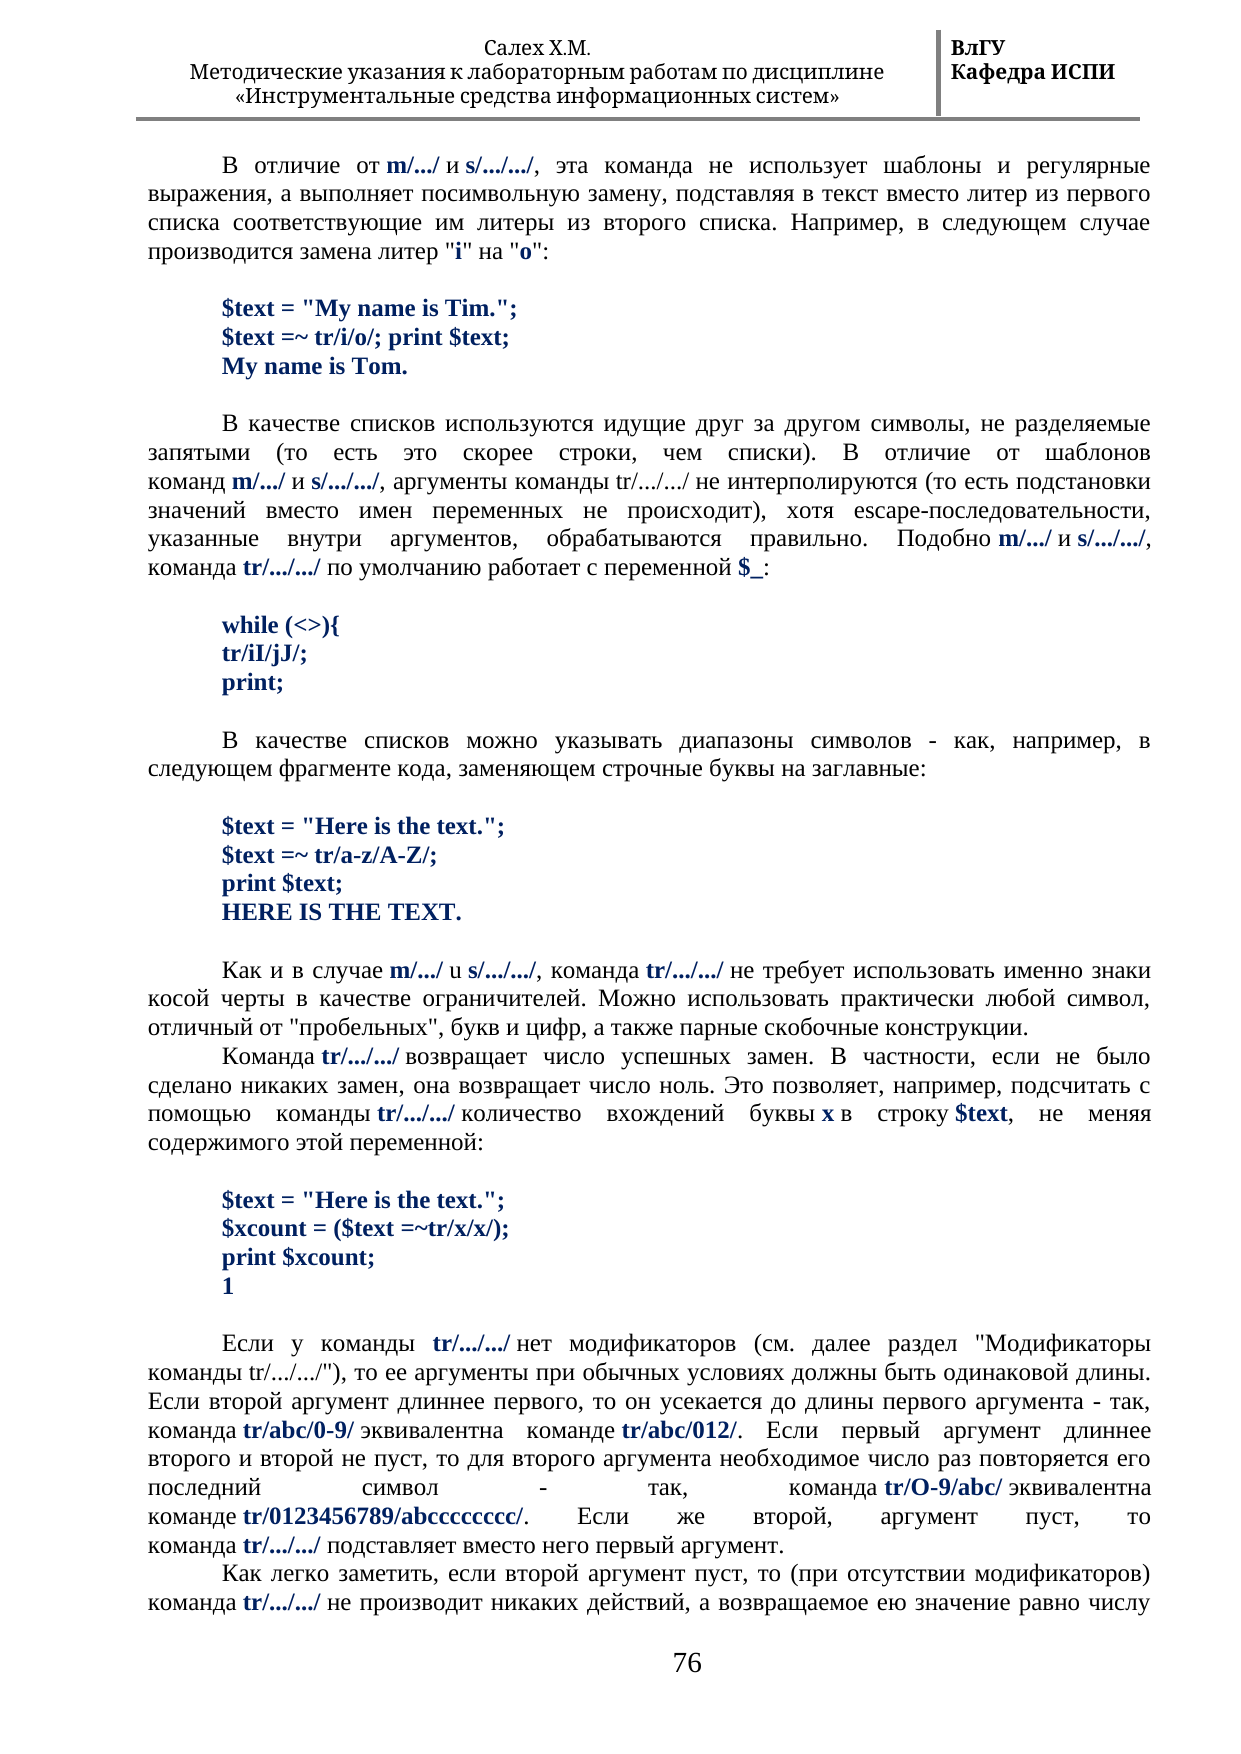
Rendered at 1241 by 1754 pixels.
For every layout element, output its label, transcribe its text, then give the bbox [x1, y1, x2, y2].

text while (<>){ [148, 610, 1152, 638]
text $xcount = ($text =~tr/x/x/); [148, 1213, 1152, 1242]
text print $xcount; [148, 1242, 1152, 1271]
text В качестве списков можно указывать диапазоны символов - как, например, в следующем фрагменте кода, заменяющем строчные буквы на заглавные: [148, 725, 1152, 782]
text Если у команды tr/.../.../ нет модификаторов (см. далее раздел "Модификаторы команды tr/.../.../"), то ее аргументы при обычных условиях должны быть одинаковой длины. Если второй аргумент длиннее первого, то он усекается до длины первого аргумента - так, команда tr/abc/0-9/ эквивалентна команде tr/abc/012/. Если первый аргумент длиннее второго и второй не пуст, то для второго аргумента необходимое число раз повторяется его последний символ - так, команда tr/O-9/abc/ эквивалентна команде tr/0123456789/abcccccccc/. Если же второй, аргумент пуст, то команда tr/.../.../ подставляет вместо него первый аргумент. [148, 1328, 1152, 1558]
text HERE IS THE TEXT. [148, 897, 1152, 926]
text $text =~ tr/a-z/A-Z/; [148, 840, 1152, 868]
text 1 [148, 1271, 1152, 1300]
text $text = "Here is the text."; [148, 811, 1152, 840]
text print; [148, 667, 1152, 696]
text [148, 1558, 1152, 1616]
text В качестве списков используются идущие друг за другом символы, не разделяемые запятыми (то есть это скорее строки, чем списки). В отличие от шаблонов команд m/.../ и s/.../.../, аргументы команды tr/.../.../ не интерполируются (то есть подстановки значений вместо имен переменных не происходит), хотя escape-последовательности, указанные внутри аргументов, обрабатываются правильно. Подобно m/.../ и s/.../.../, команда tr/.../.../ пo умолчанию работает с переменной $_: [148, 408, 1152, 581]
text My name is Tom. [148, 351, 1152, 380]
text tr/iI/jJ/; [148, 638, 1152, 667]
text Как и в случае m/.../ u s/.../.../, команда tr/.../.../ не требует использовать именно знаки косой черты в качестве ограничителей. Можно использовать практически любой символ, отличный от "пробельных", букв и цифр, а также парные скобочные конструкции. [148, 955, 1152, 1041]
text В отличие от m/.../ и s/.../.../, эта команда не использует шаблоны и регулярные выражения, а выполняет посимвольную замену, подставляя в текст вместо литер из первого списка соответствующие им литеры из второго списка. Например, в следующем случае производится замена литер "i" на "о": [148, 150, 1152, 265]
text Команда tr/.../.../ возвращает число успешных замен. В частности, если не было сделано никаких замен, она возвращает число ноль. Это позволяет, например, подсчитать с помощью команды tr/.../.../ количество вхождений буквы х в строку $text, не меняя содержимого этой переменной: [148, 1041, 1152, 1156]
text print $text; [148, 868, 1152, 897]
text $text =~ tr/i/o/; print $text; [148, 322, 1152, 351]
text $text = "My name is Tim."; [148, 293, 1152, 322]
text $text = "Here is the text."; [148, 1185, 1152, 1213]
